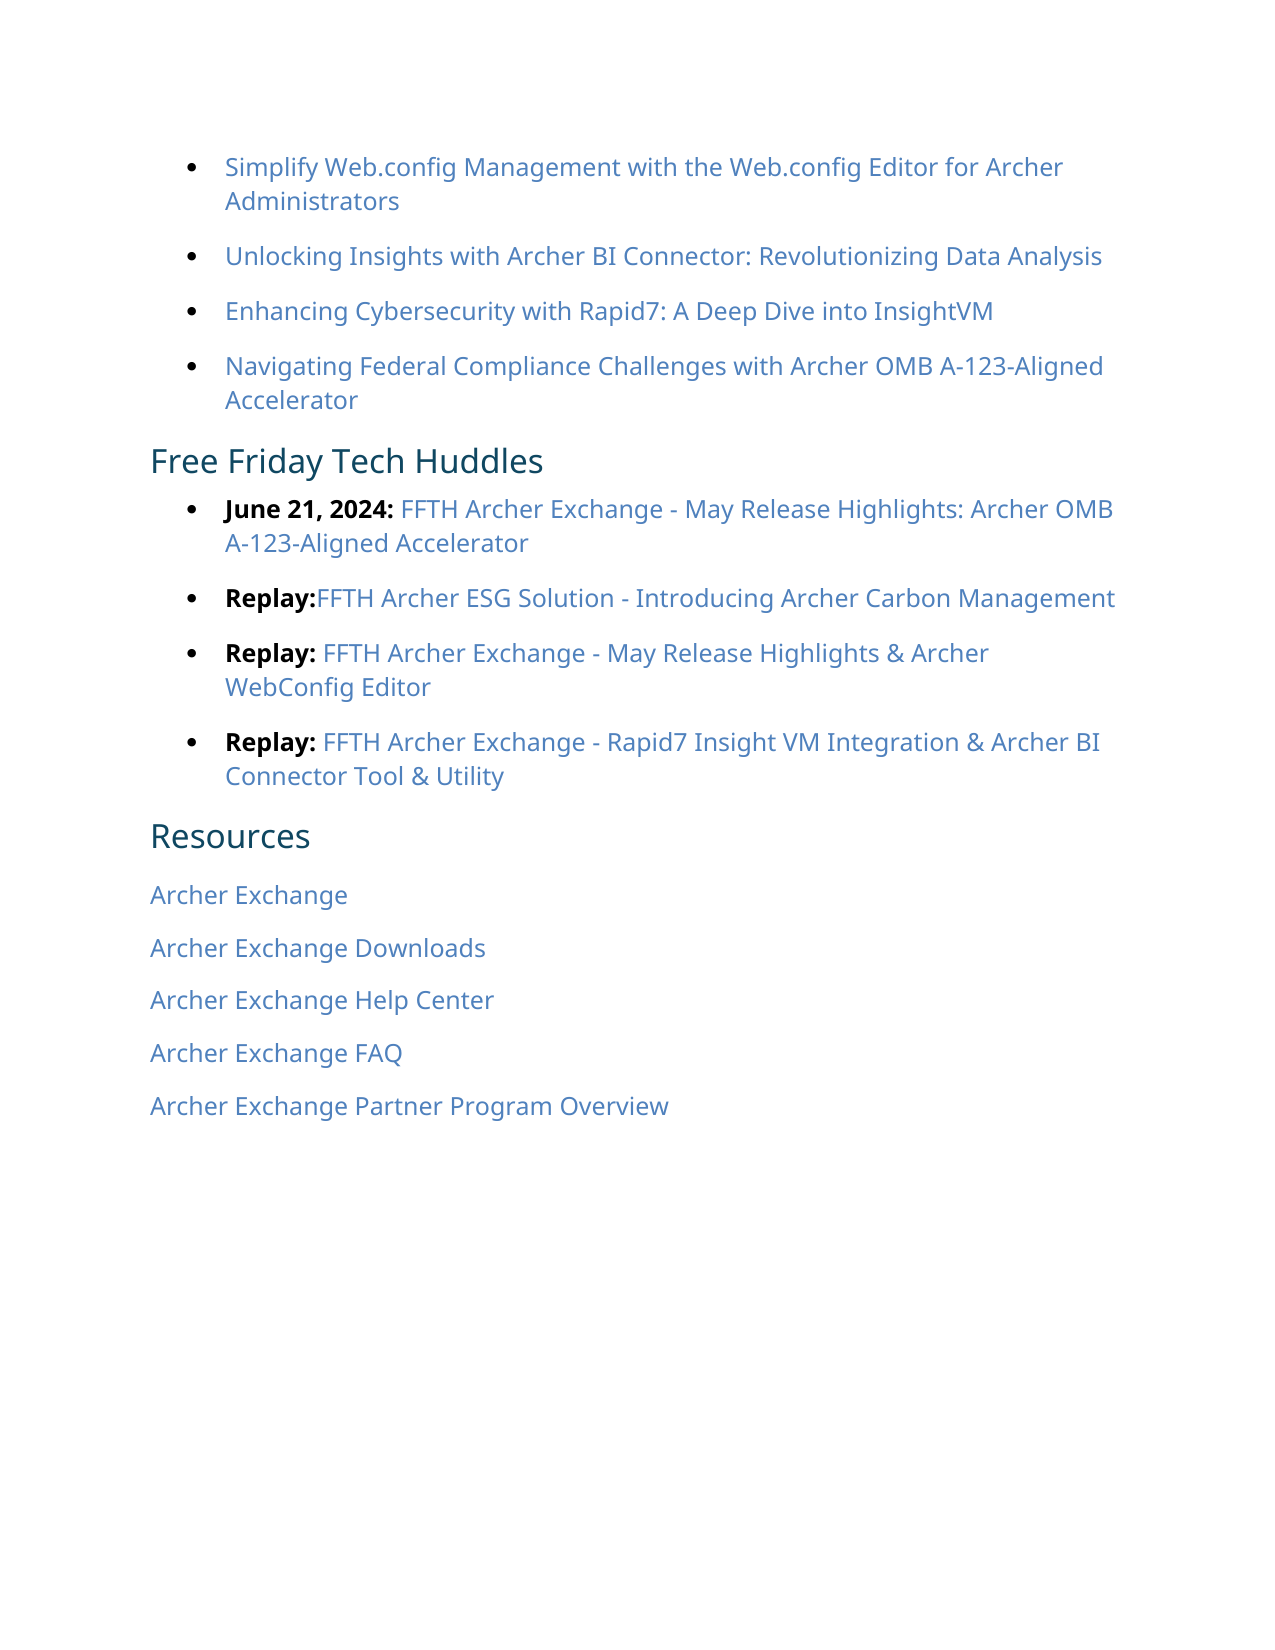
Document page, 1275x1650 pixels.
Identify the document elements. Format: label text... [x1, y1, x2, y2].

list Navigating Federal Compliance Challenges with Archer OMB A-123-Aligned Accelerator [187, 349, 1125, 417]
text Archer Exchange [150, 877, 1125, 911]
subtitle Resources [150, 813, 1125, 859]
text Archer Exchange FAQ [150, 1036, 1125, 1070]
list Unlocking Insights with Archer BI Connector: Revolutionizing Data Analysis [187, 239, 1125, 273]
list Simplify Web.config Management with the Web.config Editor for Archer Administrators [187, 150, 1125, 218]
text Archer Exchange Downloads [150, 930, 1125, 964]
text Archer Exchange Partner Program Overview [150, 1089, 1125, 1123]
list Replay:FFTH Archer ESG Solution - Introducing Archer Carbon Management [187, 580, 1125, 614]
text Archer Exchange Help Center [150, 983, 1125, 1017]
list June 21, 2024: FFTH Archer Exchange - May Release Highlights: Archer OMB A-123-Aligned Accelerator [187, 491, 1125, 559]
list Replay: FFTH Archer Exchange - Rapid7 Insight VM Integration & Archer BI Connector Tool & Utility [187, 724, 1125, 792]
list Replay: FFTH Archer Exchange - May Release Highlights & Archer WebConfig Editor [187, 635, 1125, 703]
list Enhancing Cybersecurity with Rapid7: A Deep Dive into InsightVM [187, 294, 1125, 328]
subtitle Free Friday Tech Huddles [150, 438, 1125, 483]
